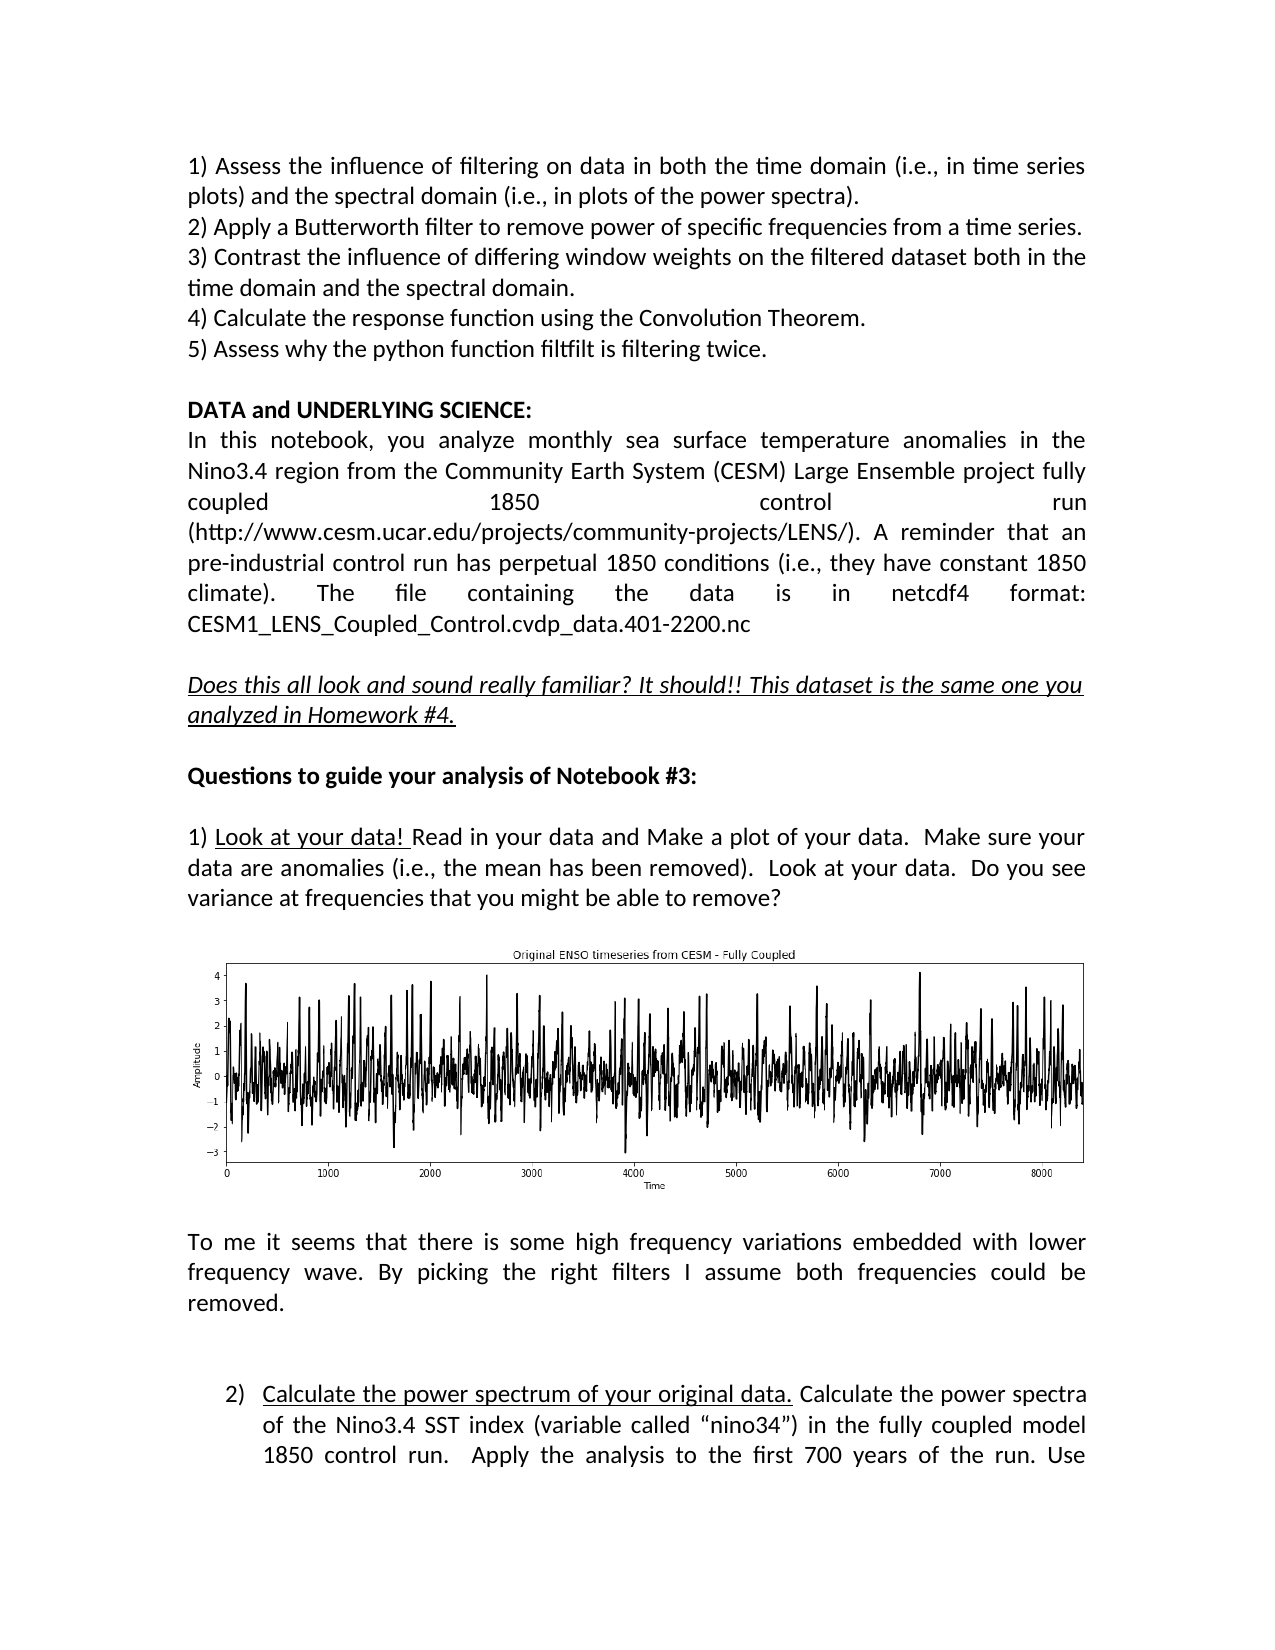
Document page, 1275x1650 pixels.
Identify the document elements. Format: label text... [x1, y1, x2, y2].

text 5) Assess why the python function filtfilt is filtering twice. [187, 333, 1087, 364]
text To me it seems that there is some high frequency variations embedded with lower frequency wave. By picking the right filters I assume both frequencies could be removed. [187, 1226, 1087, 1317]
text 2) Apply a Butterworth filter to remove power of specific frequencies from a time series. [187, 211, 1087, 242]
text Questions to guide your analysis of Notebook #3: [187, 760, 1087, 791]
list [225, 1378, 1087, 1470]
picture [187, 943, 1088, 1196]
text 3) Contrast the influence of differing window weights on the filtered dataset both in the time domain and the spectral domain. [187, 242, 1087, 303]
text Does this all look and sound really familiar? It should!! This dataset is the same one you analyzed in Homework #4. [187, 669, 1087, 730]
text DATA and UNDERLYING SCIENCE: [187, 394, 1087, 425]
text 4) Calculate the response function using the Convolution Theorem. [187, 303, 1087, 333]
text 1) Assess the influence of filtering on data in both the time domain (i.e., in time series plots) and the spectral domain (i.e., in plots of the power spectra). [187, 150, 1087, 211]
text In this notebook, you analyze monthly sea surface temperature anomalies in the Nino3.4 region from the Community Earth System (CESM) Large Ensemble project fully coupled 1850 control run (http://www.cesm.ucar.edu/projects/community-projects/LENS/). A reminder that an pre-industrial control run has perpetual 1850 conditions (i.e., they have constant 1850 climate). The file containing the data is in netcdf4 format: CESM1_LENS_Coupled_Control.cvdp_data.401-2200.nc [187, 425, 1087, 638]
text 1) Look at your data! Read in your data and Make a plot of your data. Make sure your data are anomalies (i.e., the mean has been removed). Look at your data. Do you see variance at frequencies that you might be able to remove? [187, 821, 1087, 913]
